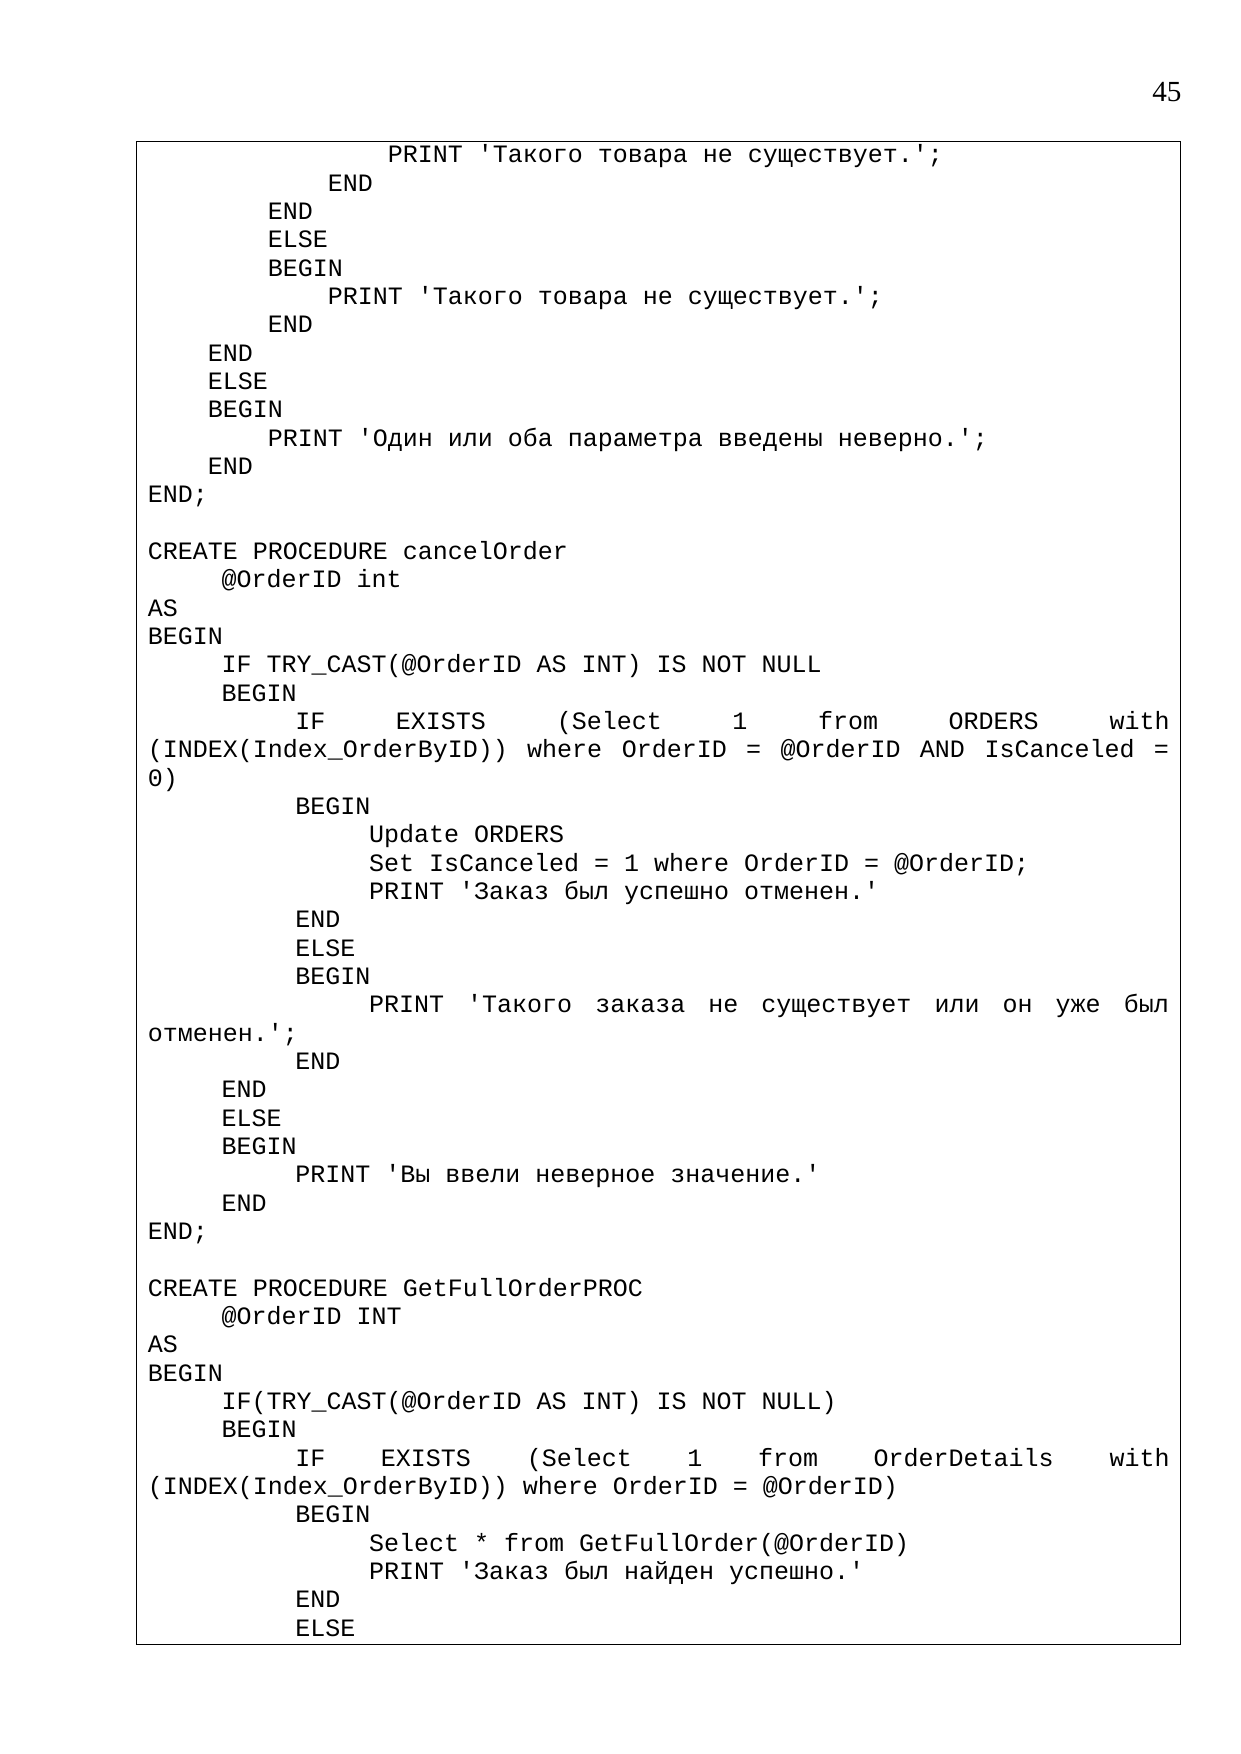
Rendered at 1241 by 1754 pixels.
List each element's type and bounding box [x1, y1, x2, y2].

table_header [137, 142, 1180, 1644]
